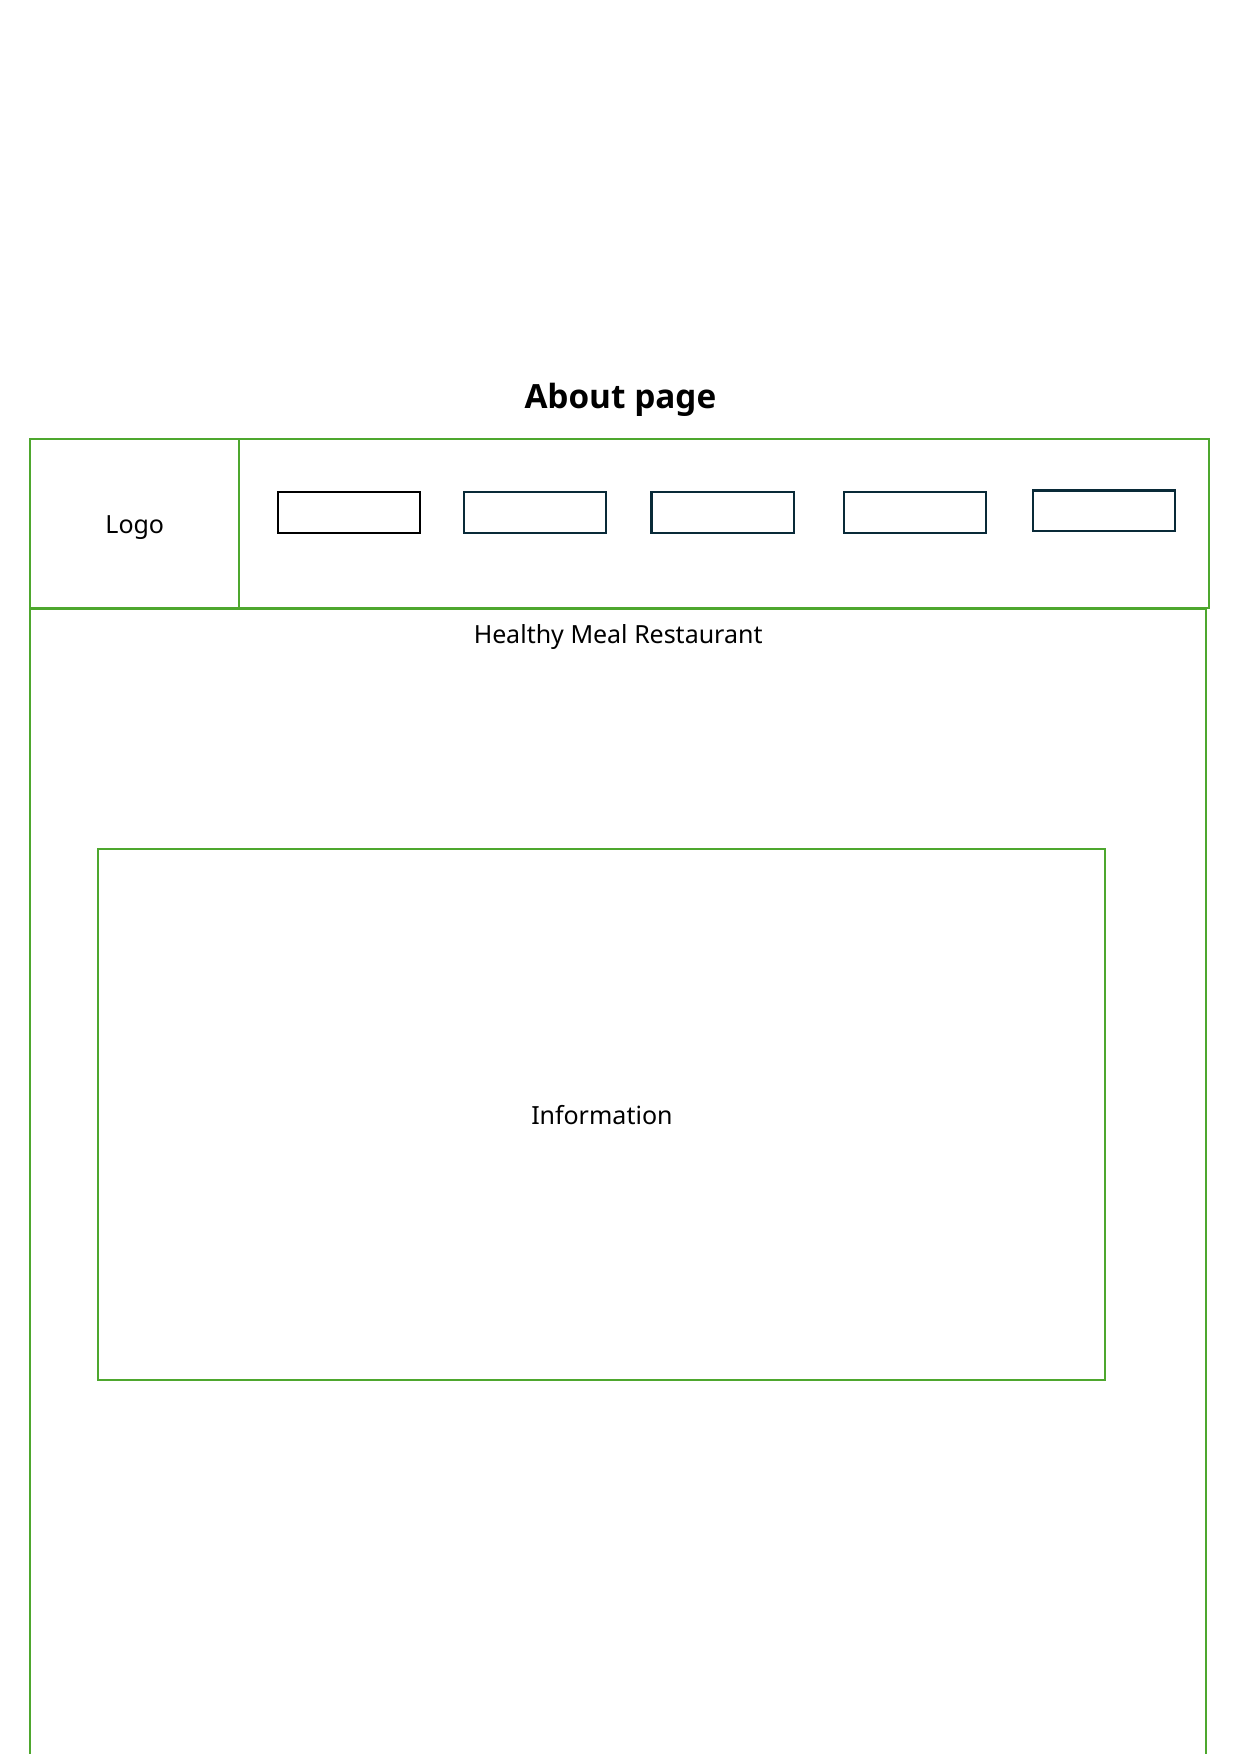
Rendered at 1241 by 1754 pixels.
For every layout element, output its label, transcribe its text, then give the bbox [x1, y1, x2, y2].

text About page [150, 373, 1090, 419]
